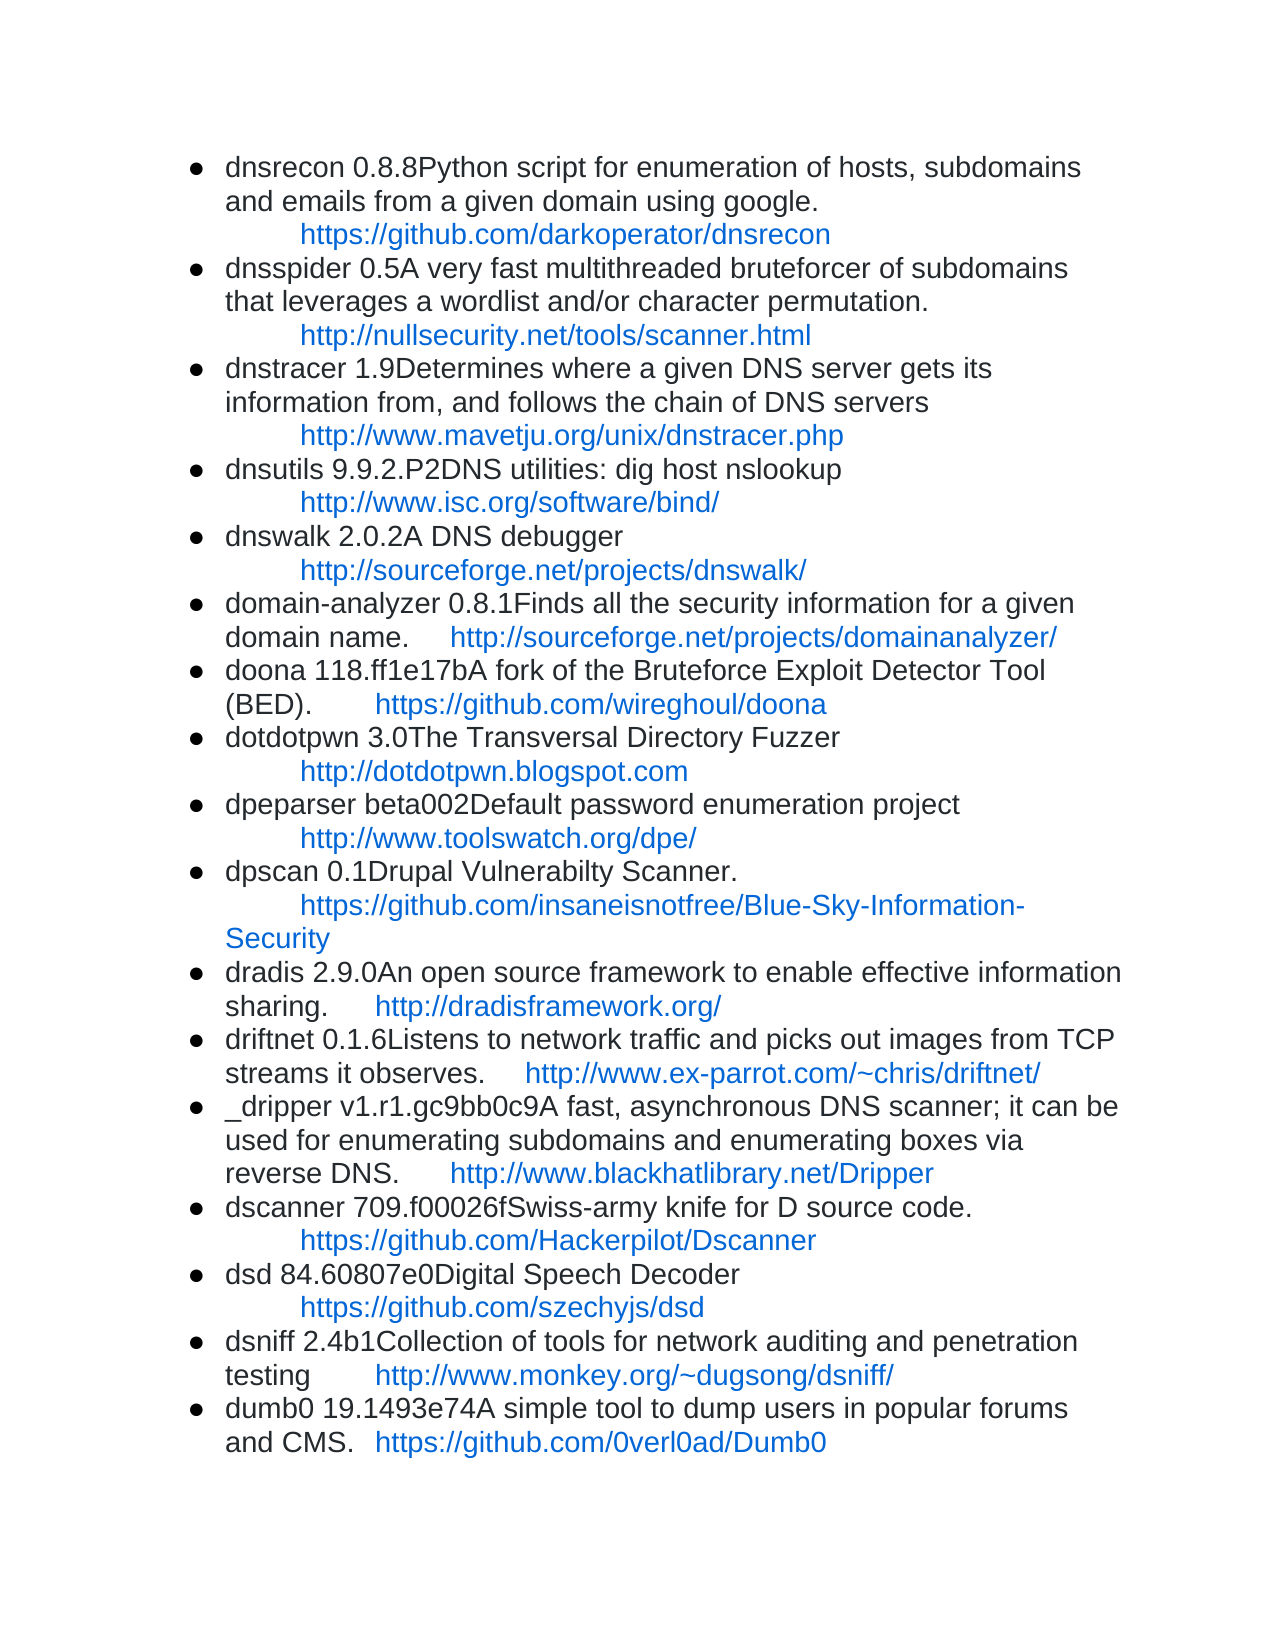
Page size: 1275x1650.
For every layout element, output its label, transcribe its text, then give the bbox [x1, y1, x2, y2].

list dradis 2.9.0An open source framework to enable effective information sharing. http://dradisframework.org/ [187, 955, 1125, 1022]
list dsd 84.60807e0Digital Speech Decoder https://github.com/szechyjs/dsd [187, 1257, 1125, 1324]
list domain-analyzer 0.8.1Finds all the security information for a given domain name. http://sourceforge.net/projects/domainanalyzer/ [187, 586, 1125, 653]
list dnswalk 2.0.2A DNS debugger http://sourceforge.net/projects/dnswalk/ [187, 519, 1125, 586]
list driftnet 0.1.6Listens to network traffic and picks out images from TCP streams it observes. http://www.ex-parrot.com/~chris/driftnet/ [187, 1022, 1125, 1089]
list _dripper v1.r1.gc9bb0c9A fast, asynchronous DNS scanner; it can be used for enumerating subdomains and enumerating boxes via reverse DNS. http://www.blackhatlibrary.net/Dripper [187, 1089, 1125, 1190]
list dotdotpwn 3.0The Transversal Directory Fuzzer http://dotdotpwn.blogspot.com [187, 720, 1125, 787]
list dpeparser beta002Default password enumeration project http://www.toolswatch.org/dpe/ [187, 787, 1125, 854]
list dnsspider 0.5A very fast multithreaded bruteforcer of subdomains that leverages a wordlist and/or character permutation. http://nullsecurity.net/tools/scanner.html [187, 251, 1125, 351]
list dpscan 0.1Drupal Vulnerabilty Scanner. https://github.com/insaneisnotfree/Blue-Sky-Information-Security [187, 854, 1125, 955]
list dnsrecon 0.8.8Python script for enumeration of hosts, subdomains and emails from a given domain using google. https://github.com/darkoperator/dnsrecon [187, 150, 1125, 251]
list dscanner 709.f00026fSwiss-army knife for D source code. https://github.com/Hackerpilot/Dscanner [187, 1190, 1125, 1257]
list dnstracer 1.9Determines where a given DNS server gets its information from, and follows the chain of DNS servers http://www.mavetju.org/unix/dnstracer.php [187, 351, 1125, 452]
list dnsutils 9.9.2.P2DNS utilities: dig host nslookup http://www.isc.org/software/bind/ [187, 452, 1125, 519]
list doona 118.ff1e17bA fork of the Bruteforce Exploit Detector Tool (BED). https://github.com/wireghoul/doona [187, 653, 1125, 720]
list dsniff 2.4b1Collection of tools for network auditing and penetration testing http://www.monkey.org/~dugsong/dsniff/ [187, 1324, 1125, 1391]
list dumb0 19.1493e74A simple tool to dump users in popular forums and CMS. https://github.com/0verl0ad/Dumb0 [187, 1391, 1125, 1458]
